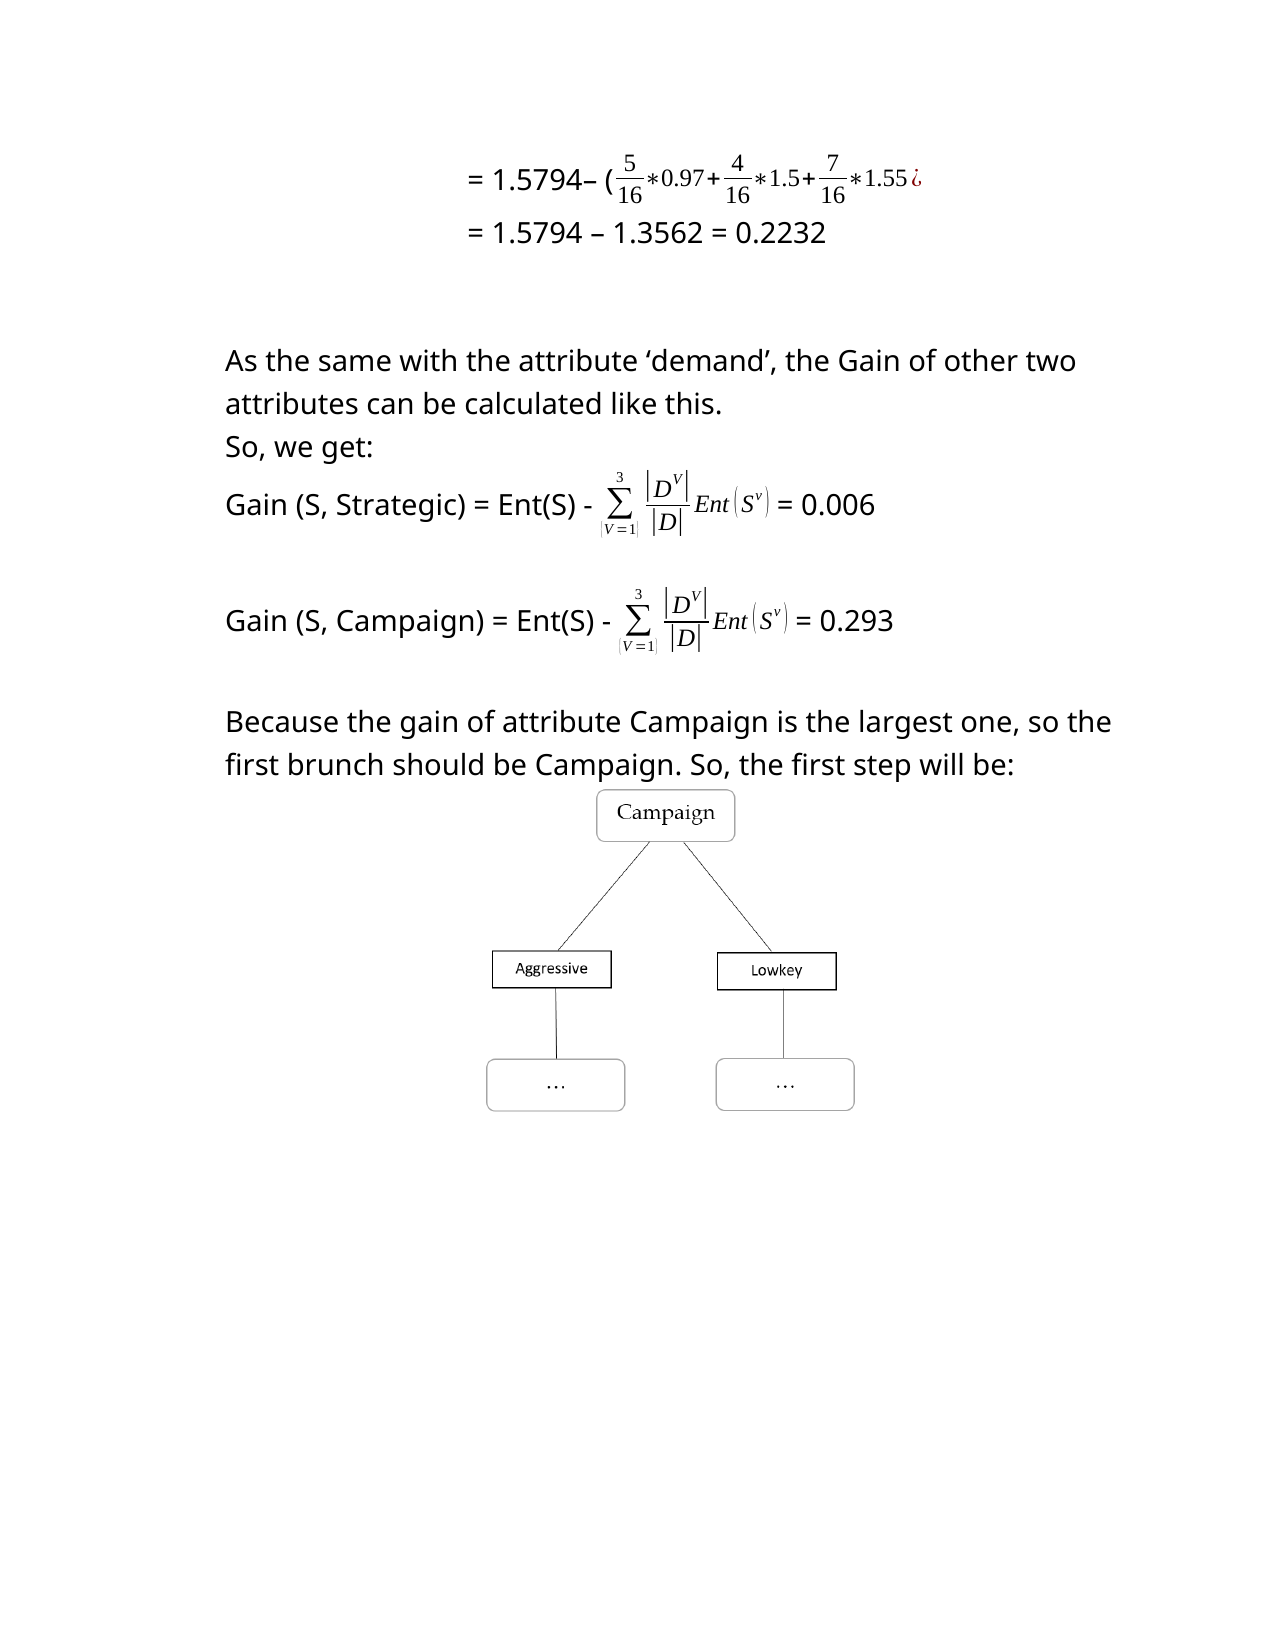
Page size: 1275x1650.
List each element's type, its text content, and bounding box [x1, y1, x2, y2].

list = 1.5794– ( [225, 150, 1125, 209]
picture [454, 787, 894, 1121]
list Gain (S, Campaign) = Ent(S) - = 0.293 [225, 585, 1125, 656]
list So, we get: [225, 426, 1125, 466]
list Because the gain of attribute Campaign is the largest one, so the first brunch should be Campaign. So, the first step will be: [225, 702, 1125, 784]
list = 1.5794 – 1.3562 = 0.2232 [225, 212, 1125, 252]
list As the same with the attribute ‘demand’, the Gain of other two attributes can be calculated like this. [225, 341, 1125, 423]
list Gain (S, Strategic) = Ent(S) - = 0.006 [225, 469, 1125, 539]
